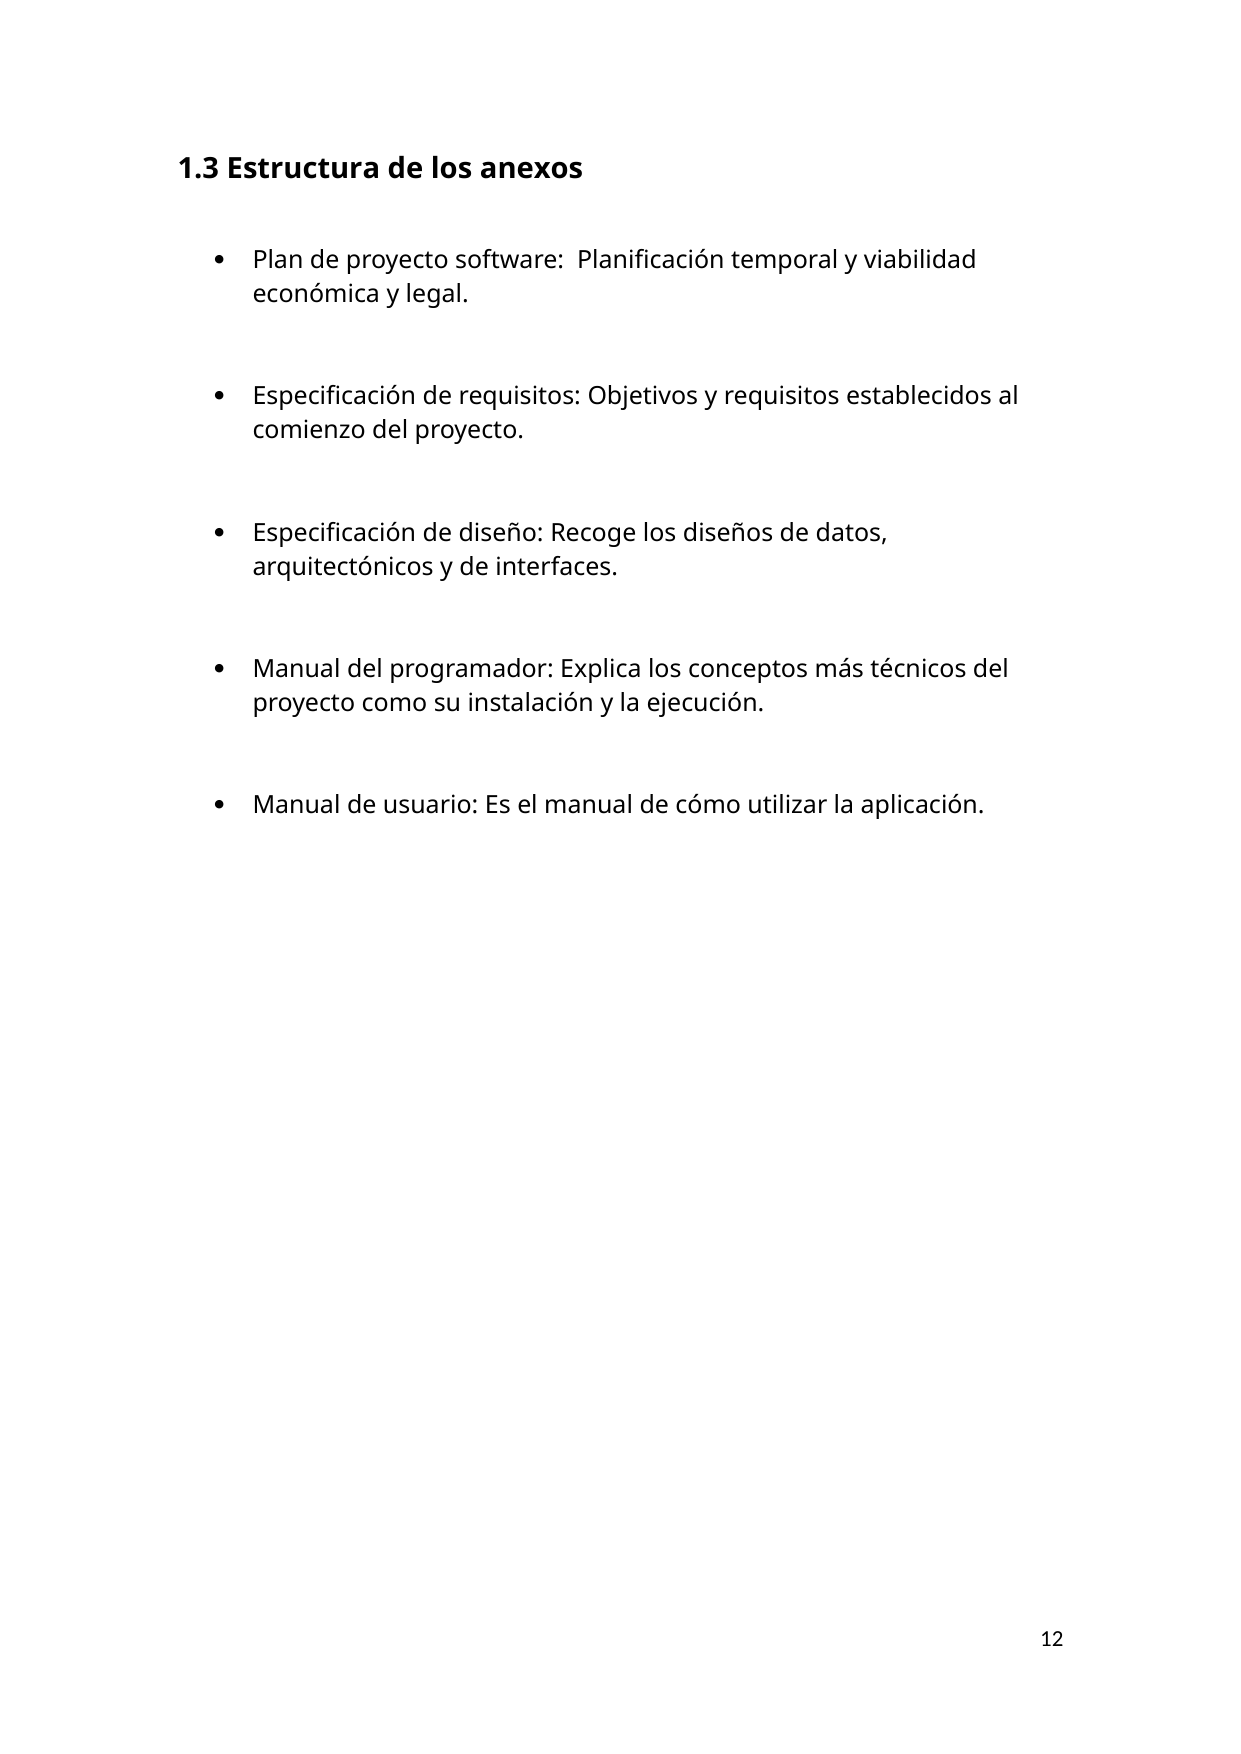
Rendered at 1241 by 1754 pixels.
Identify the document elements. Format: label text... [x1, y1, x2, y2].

text 1.3 Estructura de los anexos [177, 148, 1063, 187]
list Especificación de diseño: Recoge los diseños de datos, arquitectónicos y de interfaces. [215, 514, 1063, 582]
list Manual del programador: Explica los conceptos más técnicos del proyecto como su instalación y la ejecución. [215, 651, 1063, 719]
list Especificación de requisitos: Objetivos y requisitos establecidos al comienzo del proyecto. [215, 378, 1063, 446]
list Plan de proyecto software: Planificación temporal y viabilidad económica y legal. [215, 242, 1063, 310]
list Manual de usuario: Es el manual de cómo utilizar la aplicación. [215, 787, 1063, 821]
